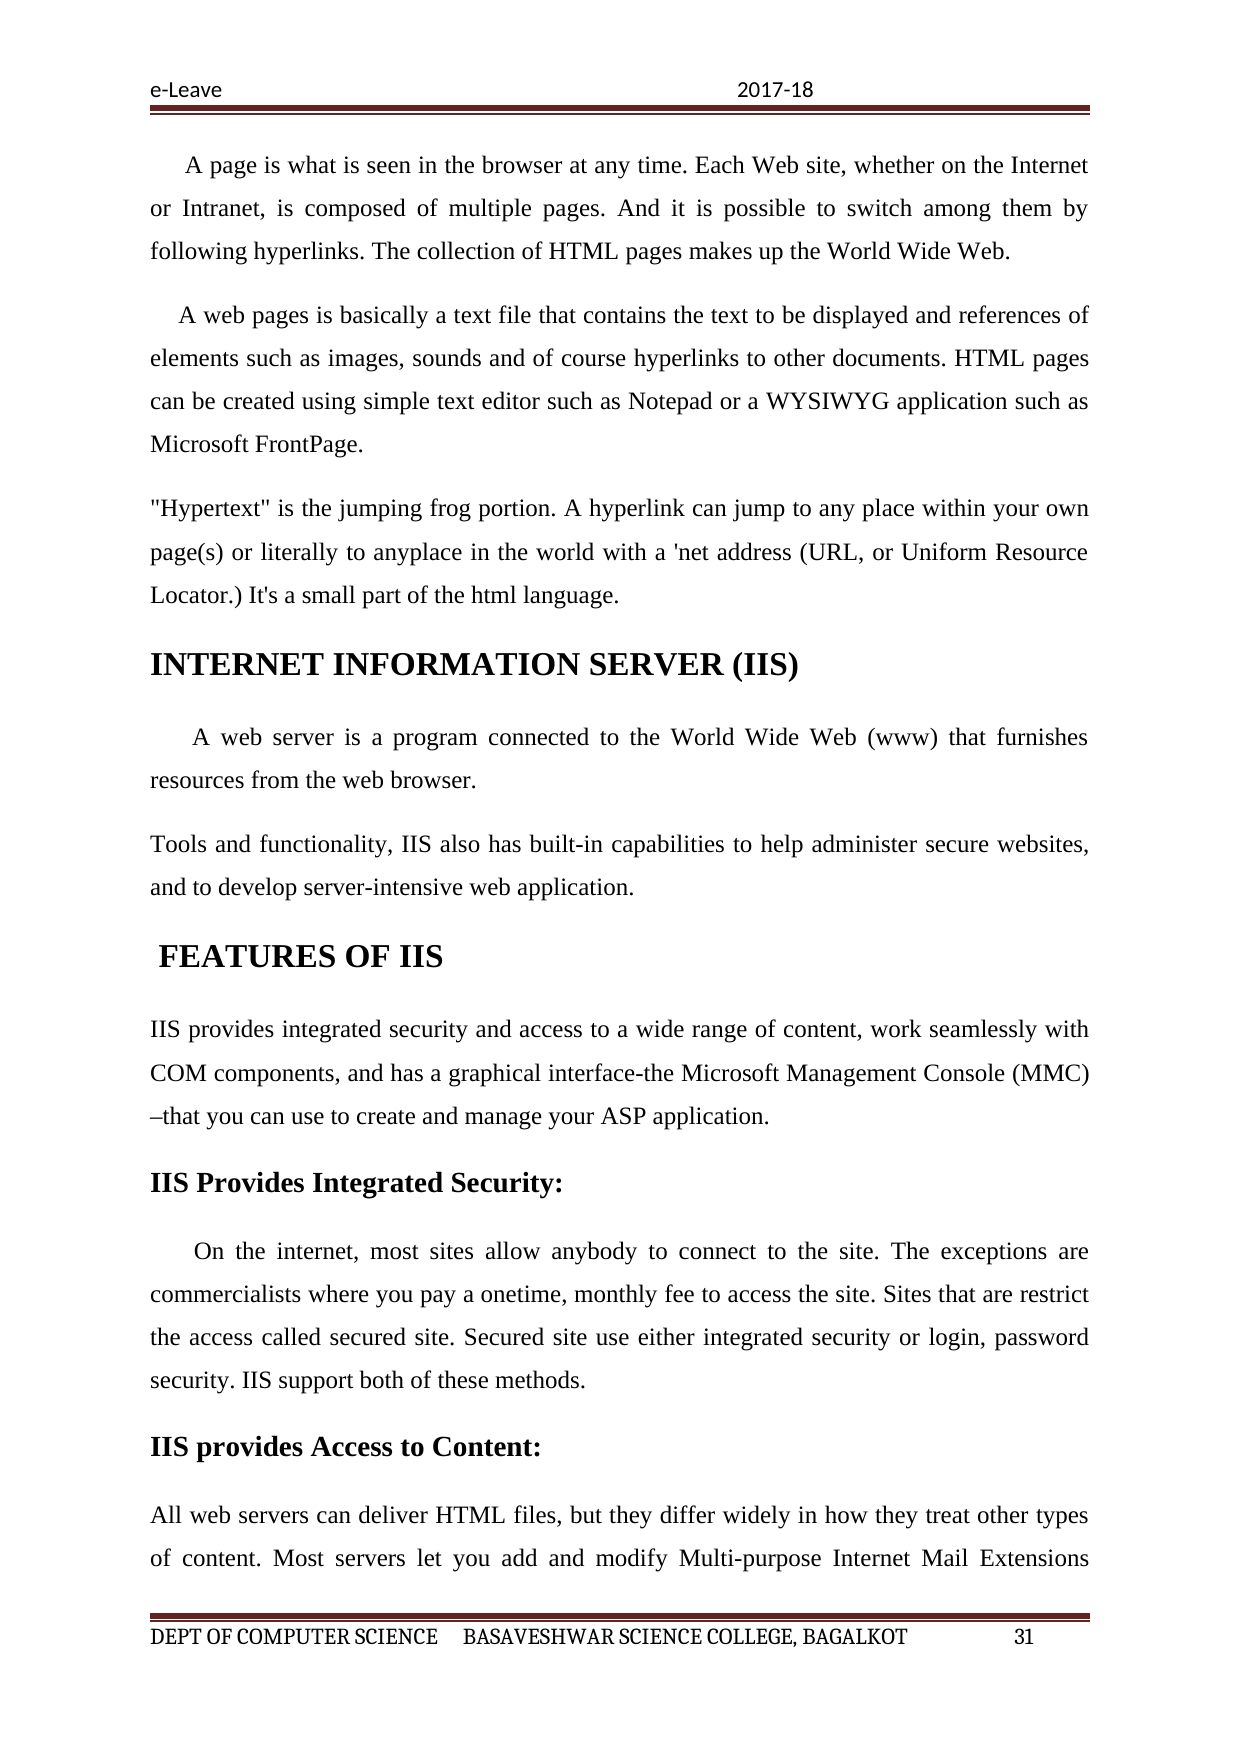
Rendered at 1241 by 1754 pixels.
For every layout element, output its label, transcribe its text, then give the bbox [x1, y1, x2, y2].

text A web server is a program connected to the World Wide Web (www) that furnishes resources from the web browser. [150, 722, 1090, 794]
text A web pages is basically a text file that contains the text to be displayed and references of elements such as images, sounds and of course hyperlinks to other documents. HTML pages can be created using simple text editor such as Notepad or a WYSIWYG application such as Microsoft FrontPage. [150, 300, 1090, 458]
text "Hypertext" is the jumping frog portion. A hyperlink can jump to any place within your own page(s) or literally to anyplace in the world with a 'net address (URL, or Uniform Resource Locator.) It's a small part of the html language. [150, 493, 1090, 608]
text A page is what is seen in the browser at any time. Each Web site, whether on the Internet or Intranet, is composed of multiple pages. And it is possible to switch among them by following hyperlinks. The collection of HTML pages makes up the World Wide Web. [150, 150, 1090, 265]
text IIS Provides Integrated Security: [150, 1165, 1090, 1198]
text IIS provides integrated security and access to a wide range of content, work seamlessly with COM components, and has a graphical interface-the Microsoft Management Console (MMC) –that you can use to create and manage your ASP application. [150, 1014, 1090, 1129]
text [150, 1500, 1090, 1572]
text INTERNET INFORMATION SERVER (IIS) [150, 644, 1090, 682]
text FEATURES OF IIS [150, 936, 1090, 974]
text IIS provides Access to Content: [150, 1429, 1090, 1463]
text Tools and functionality, IIS also has built-in capabilities to help administer secure websites, and to develop server-intensive web application. [150, 829, 1090, 901]
text On the internet, most sites allow anybody to connect to the site. The exceptions are commercialists where you pay a onetime, monthly fee to access the site. Sites that are restrict the access called secured site. Secured site use either integrated security or login, password security. IIS support both of these methods. [150, 1236, 1090, 1394]
